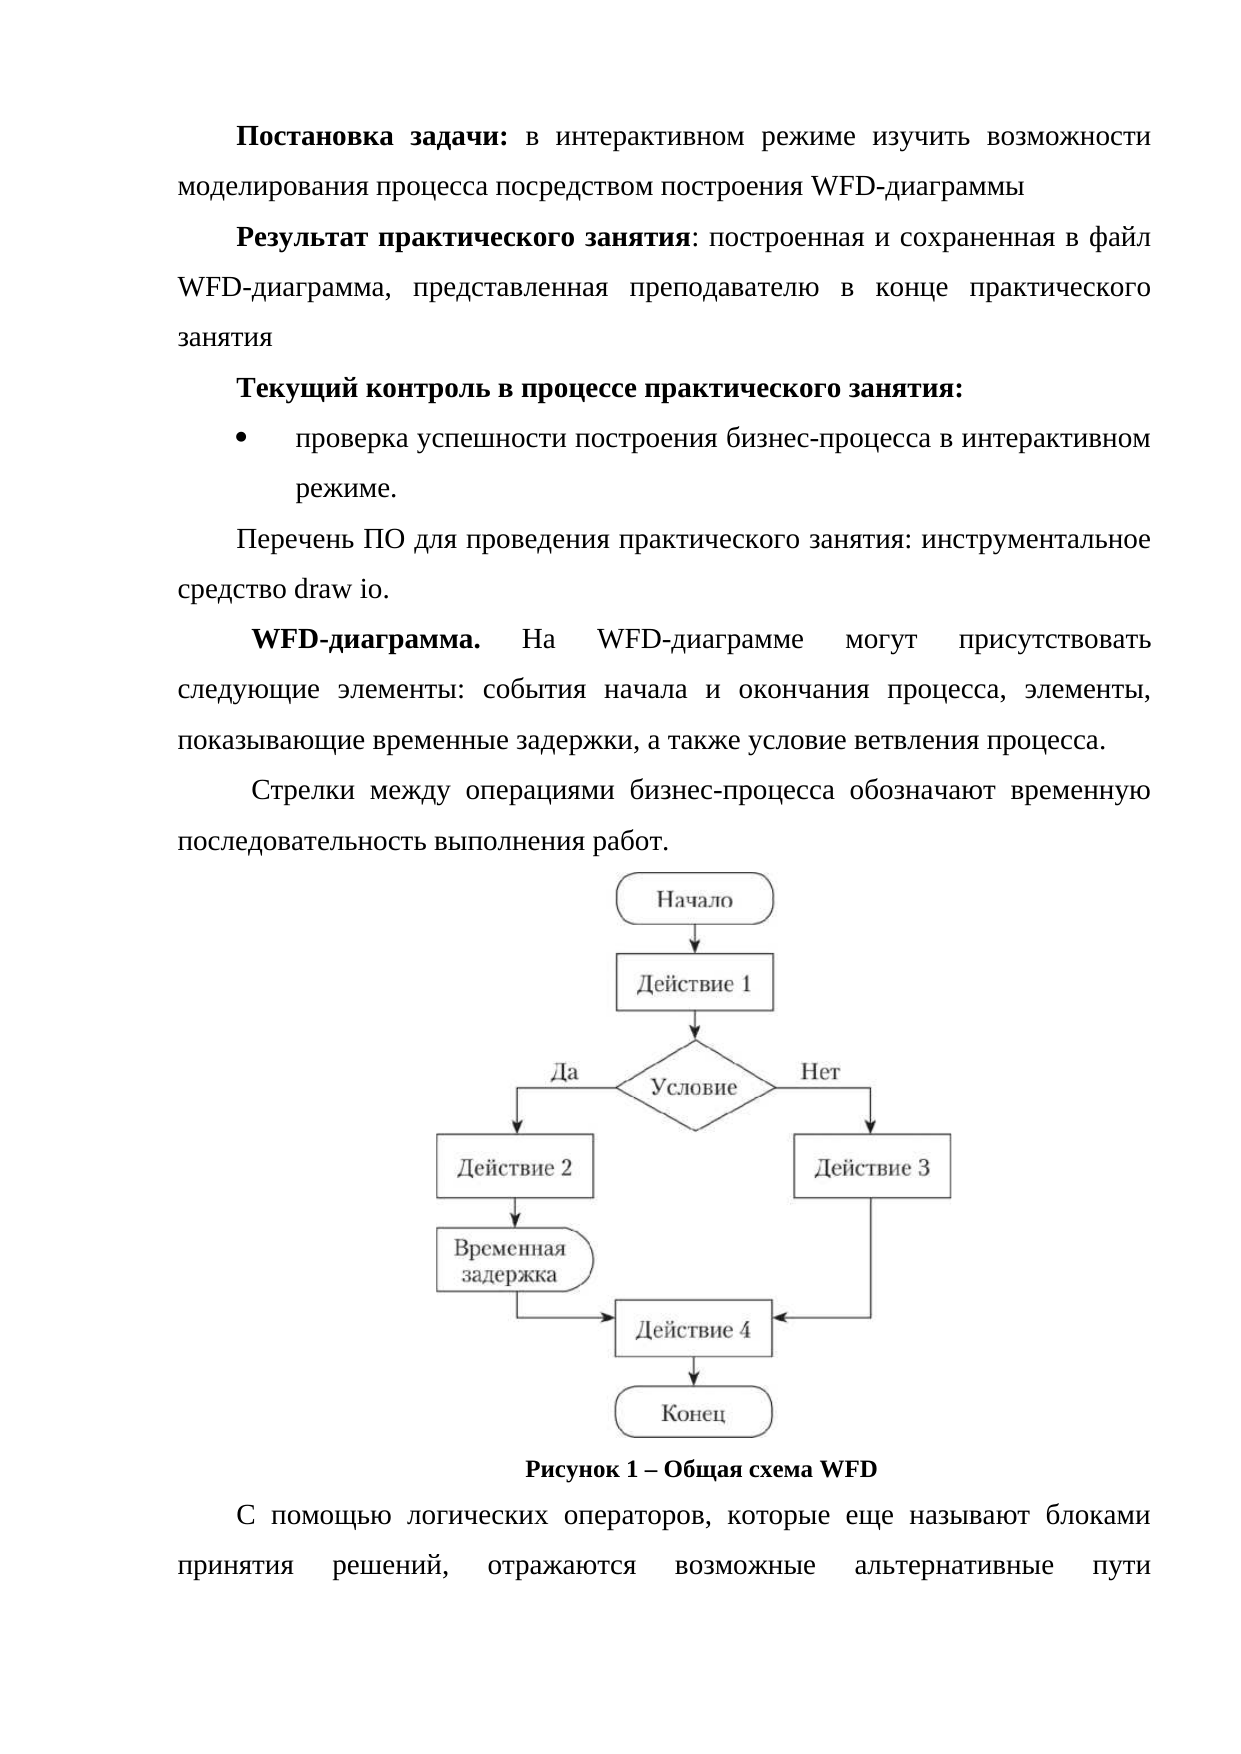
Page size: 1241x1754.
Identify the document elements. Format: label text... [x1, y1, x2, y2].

text Постановка задачи: в интерактивном режиме изучить возможности моделирования процесса посредством построения WFD-диаграммы [177, 118, 1152, 202]
text WFD-диаграмма. На WFD-диаграмме могут присутствовать следующие элементы: события начала и окончания процесса, элементы, показывающие временные задержки, а также условие ветвления процесса. [177, 621, 1152, 756]
list проверка успешности построения бизнес-процесса в интерактивном режиме. [236, 420, 1152, 504]
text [177, 1497, 1152, 1581]
text Рисунок 1 – Общая схема WFD [177, 1454, 1152, 1483]
text Результат практического занятия: построенная и сохраненная в файл WFD-диаграмма, представленная преподавателю в конце практического занятия [177, 219, 1152, 353]
picture [436, 872, 952, 1438]
text Стрелки между операциями бизнес-процесса обозначают временную последовательность выполнения работ. [177, 772, 1152, 856]
text Перечень ПО для проведения практического занятия: инструментальное средство draw io. [177, 521, 1152, 604]
text Текущий контроль в процессе практического занятия: [177, 370, 1152, 403]
